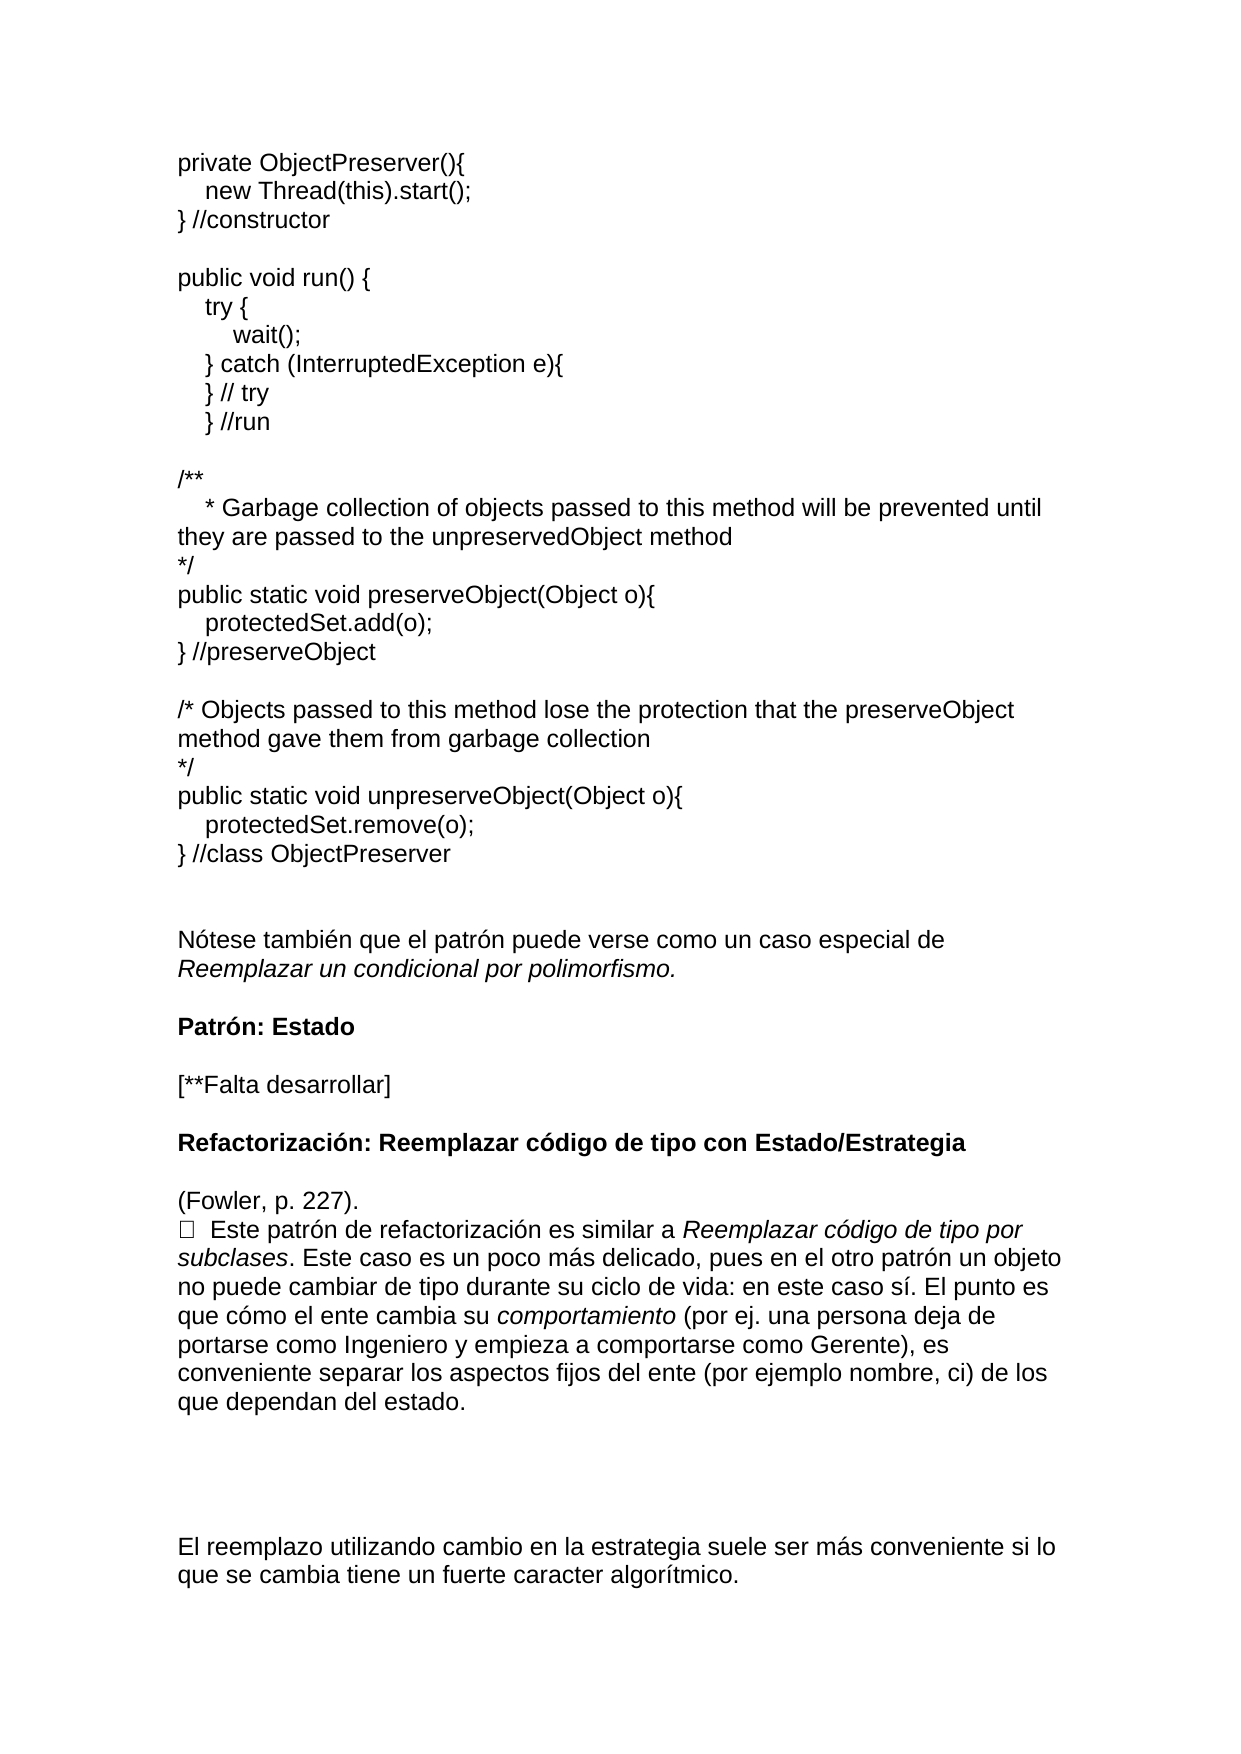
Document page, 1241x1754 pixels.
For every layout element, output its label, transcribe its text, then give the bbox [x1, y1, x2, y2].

text public void run() { try { wait(); } catch (InterruptedException e){ } // try } //run [177, 263, 1063, 436]
text Refactorización: Reemplazar código de tipo con Estado/Estrategia [177, 1128, 1063, 1157]
text Nótese también que el patrón puede verse como un caso especial de Reemplazar un condicional por polimorfismo. [177, 897, 1063, 983]
text El reemplazo utilizando cambio en la estrategia suele ser más conveniente si lo que se cambia tiene un fuerte caracter algorítmico. [177, 1532, 1063, 1589]
text  Este patrón de refactorización es similar a Reemplazar código de tipo por subclases. Este caso es un poco más delicado, pues en el otro patrón un objeto no puede cambiar de tipo durante su ciclo de vida: en este caso sí. El punto es que cómo el ente cambia su comportamiento (por ej. una persona deja de portarse como Ingeniero y empieza a comportarse como Gerente), es conveniente separar los aspectos fijos del ente (por ejemplo nombre, ci) de los que dependan del estado. [177, 1215, 1063, 1445]
text [**Falta desarrollar] [177, 1070, 1063, 1099]
text private ObjectPreserver(){ new Thread(this).start(); } //constructor [177, 148, 1063, 234]
text Patrón: Estado [177, 1012, 1063, 1041]
text /** * Garbage collection of objects passed to this method will be prevented until they are passed to the unpreservedObject method */ public static void preserveObject(Object o){ protectedSet.add(o); } //preserveObject [177, 465, 1063, 666]
text /* Objects passed to this method lose the protection that the preserveObject method gave them from garbage collection */ public static void unpreserveObject(Object o){ protectedSet.remove(o); } //class ObjectPreserver [177, 695, 1063, 868]
text (Fowler, p. 227). [177, 1186, 1063, 1215]
